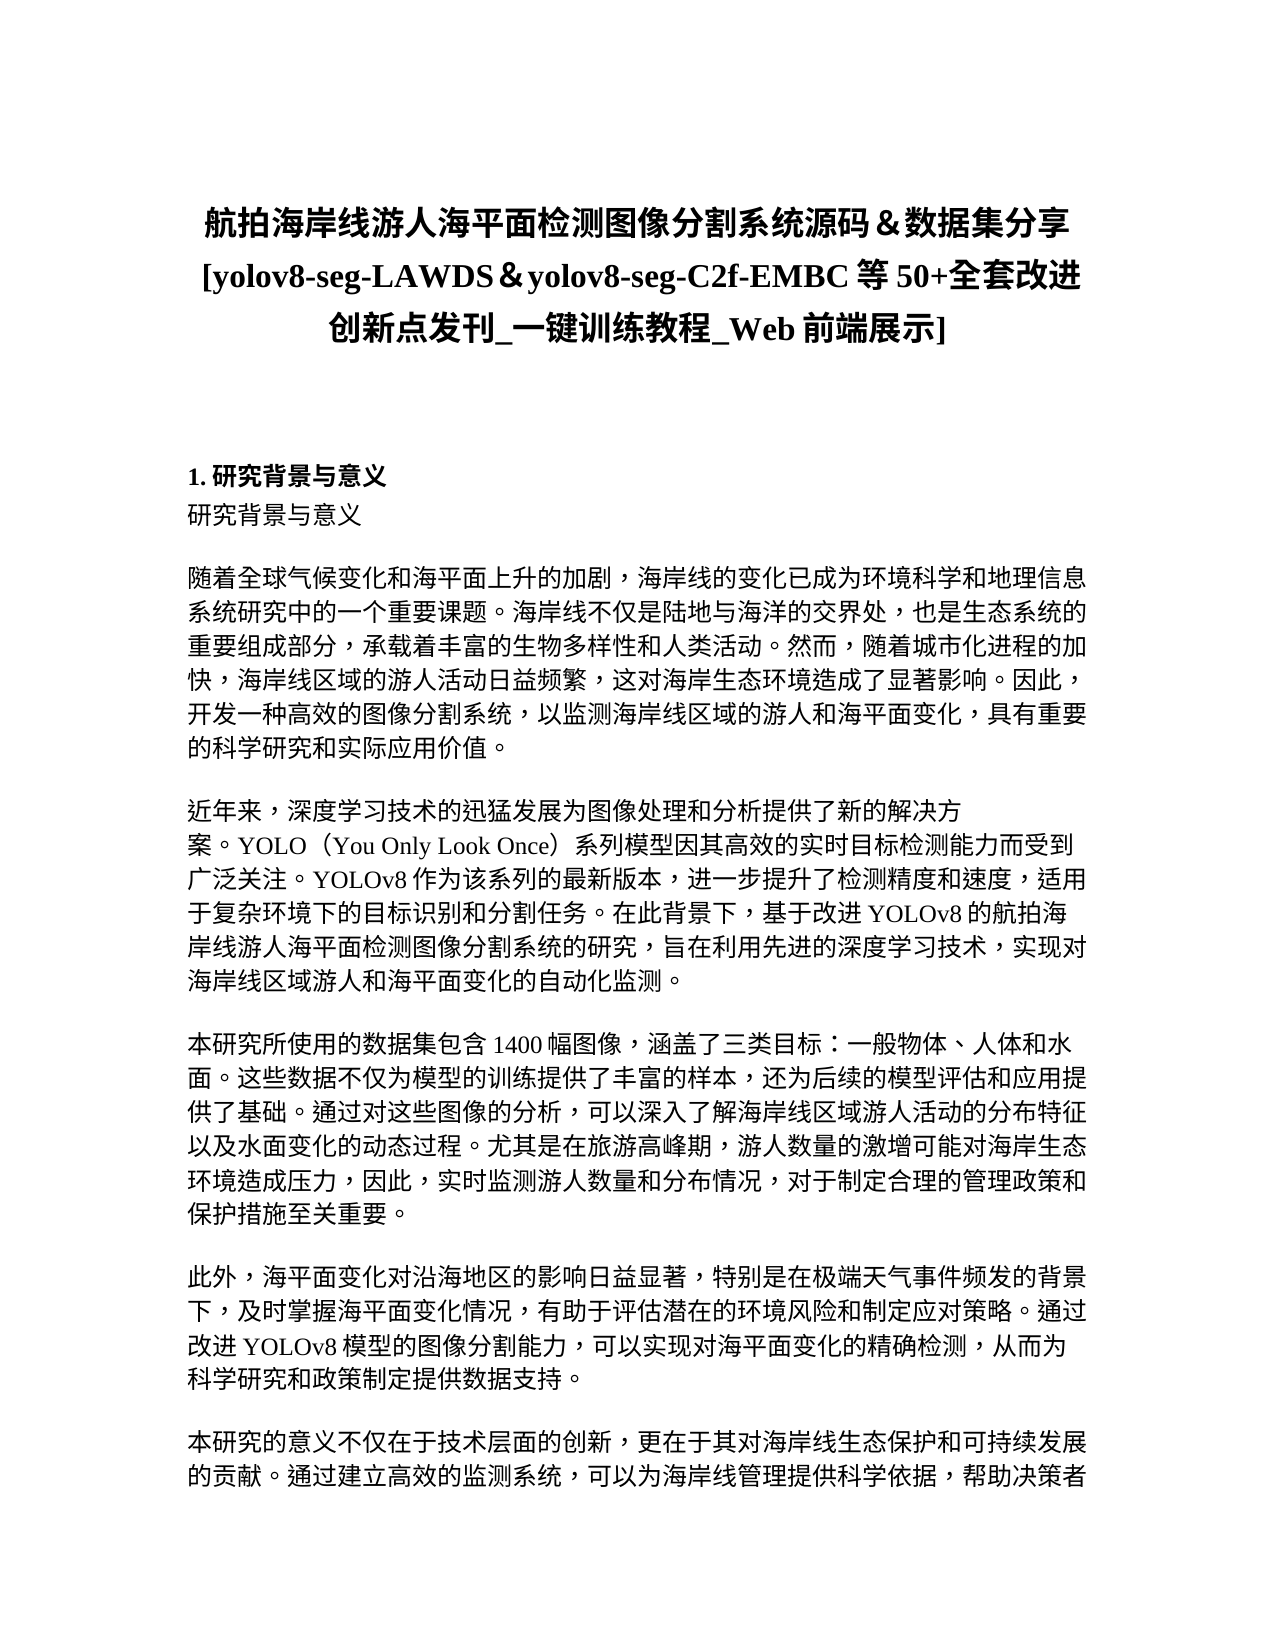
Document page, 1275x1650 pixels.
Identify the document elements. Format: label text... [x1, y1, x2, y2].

subtitle 航拍海岸线游人海平面检测图像分割系统源码＆数据集分享 [yolov8-seg-LAWDS＆yolov8-seg-C2f-EMBC等50+全套改进创新点发刊_一键训练教程_Web前端展示] [187, 200, 1087, 350]
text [187, 498, 1087, 1493]
subtitle 1. 研究背景与意义 [187, 459, 1087, 493]
